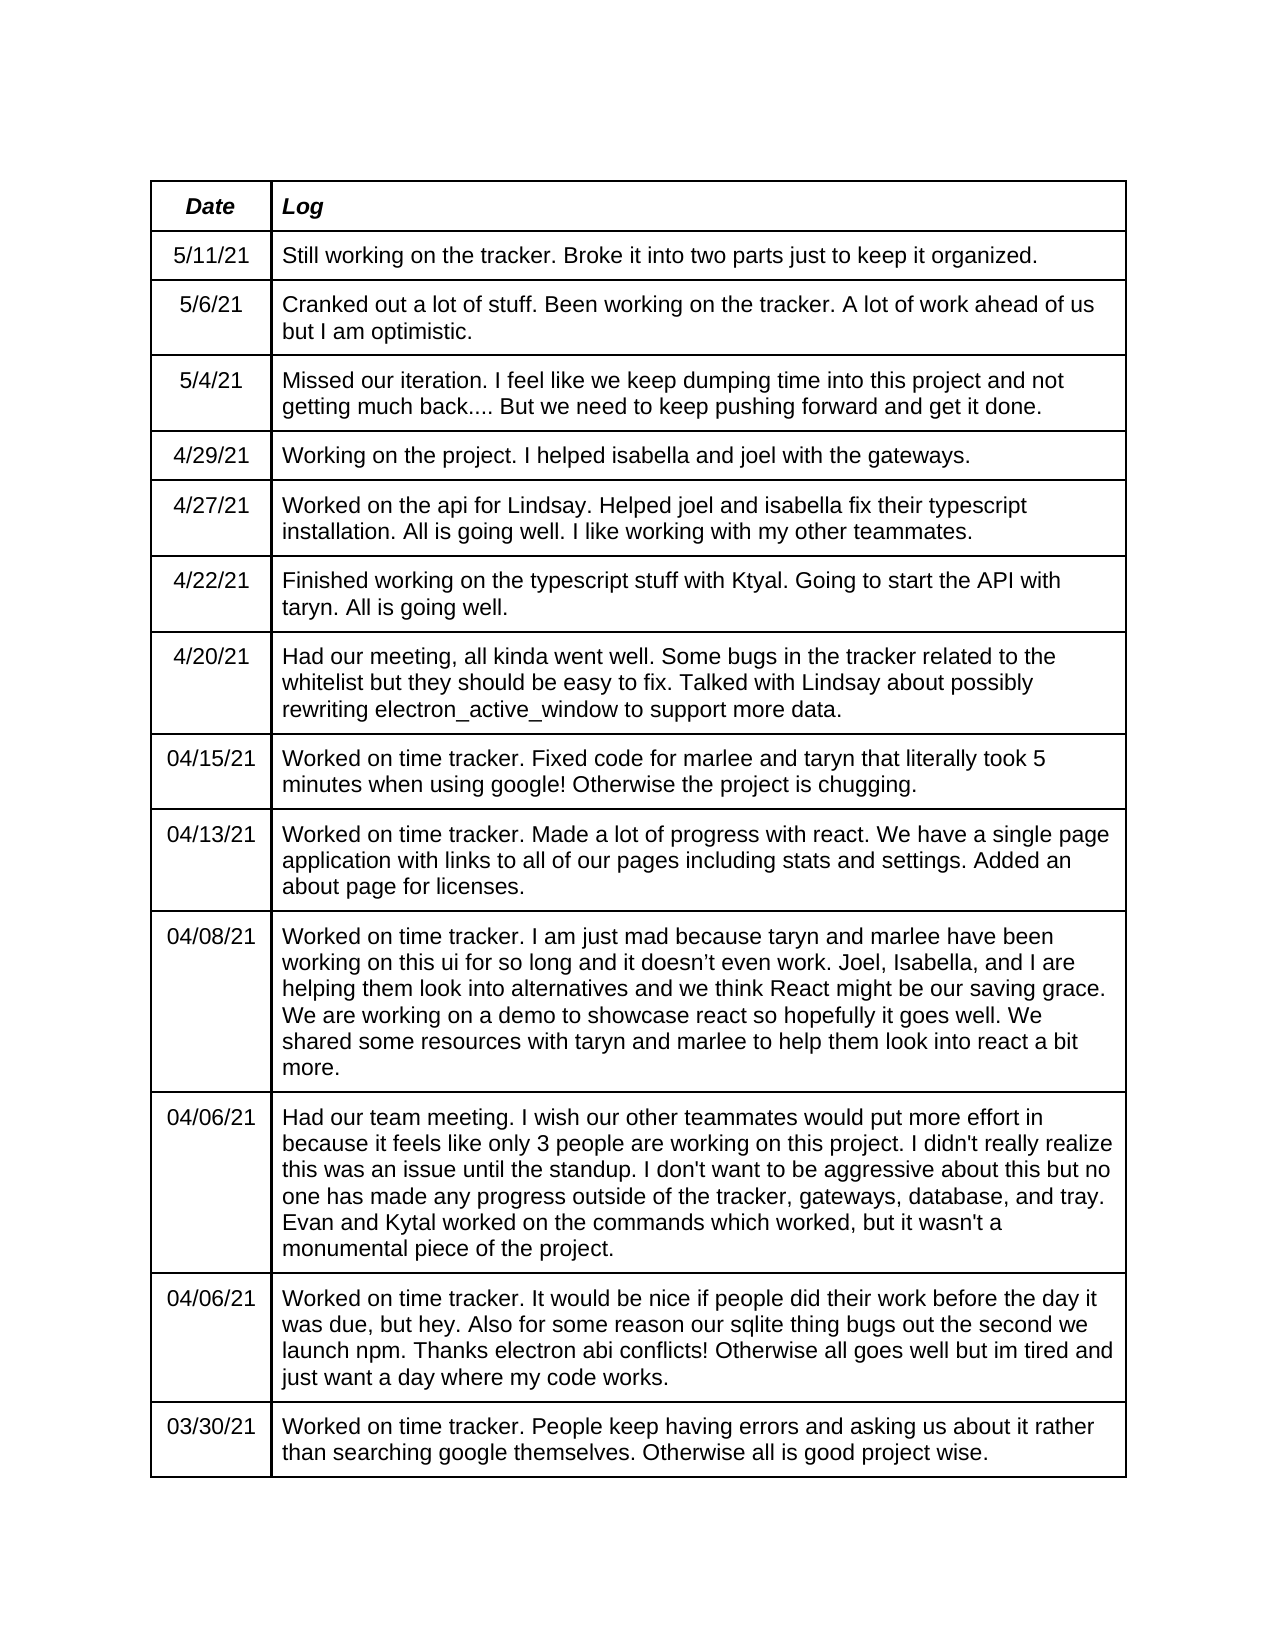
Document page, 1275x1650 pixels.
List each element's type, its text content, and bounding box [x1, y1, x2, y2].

table_cell 4/27/21 [152, 481, 270, 555]
table_cell 5/6/21 [152, 281, 270, 354]
table_header Date [152, 182, 270, 229]
table_cell Working on the project. I helped isabella and joel with the gateways. [273, 432, 1125, 479]
table_cell 04/15/21 [152, 735, 270, 808]
table_cell 04/08/21 [152, 912, 270, 1091]
table_cell 04/06/21 [152, 1274, 270, 1401]
table_cell Still working on the tracker. Broke it into two parts just to keep it organized. [273, 232, 1125, 279]
table_cell Worked on time tracker. I am just mad because taryn and marlee have been working on this ui for so long and it doesn’t even work. Joel, Isabella, and I are helping them look into alternatives and we think React might be our saving grace. We are working on a demo to showcase react so hopefully it goes well. We shared some resources with taryn and marlee to help them look into react a bit more. [273, 912, 1125, 1091]
table_cell 03/30/21 [152, 1403, 270, 1476]
table_cell Worked on time tracker. Fixed code for marlee and taryn that literally took 5 minutes when using google! Otherwise the project is chugging. [273, 735, 1125, 808]
table_cell Had our team meeting. I wish our other teammates would put more effort in because it feels like only 3 people are working on this project. I didn't really realize this was an issue until the standup. I don't want to be aggressive about this but no one has made any progress outside of the tracker, gateways, database, and tray. Evan and Kytal worked on the commands which worked, but it wasn't a monumental piece of the project. [273, 1093, 1125, 1272]
table_cell 5/4/21 [152, 356, 270, 430]
table_cell Finished working on the typescript stuff with Ktyal. Going to start the API with taryn. All is going well. [273, 557, 1125, 631]
table_cell Cranked out a lot of stuff. Been working on the tracker. A lot of work ahead of us but I am optimistic. [273, 281, 1125, 354]
table_cell 5/11/21 [152, 232, 270, 279]
table_cell Worked on time tracker. People keep having errors and asking us about it rather than searching google themselves. Otherwise all is good project wise. [273, 1403, 1125, 1476]
table_cell 4/20/21 [152, 633, 270, 732]
table_cell 4/29/21 [152, 432, 270, 479]
table_header Log [273, 182, 1125, 229]
table_cell Worked on time tracker. It would be nice if people did their work before the day it was due, but hey. Also for some reason our sqlite thing bugs out the second we launch npm. Thanks electron abi conflicts! Otherwise all goes well but im tired and just want a day where my code works. [273, 1274, 1125, 1401]
table_cell Had our meeting, all kinda went well. Some bugs in the tracker related to the whitelist but they should be easy to fix. Talked with Lindsay about possibly rewriting electron_active_window to support more data. [273, 633, 1125, 732]
table_cell Missed our iteration. I feel like we keep dumping time into this project and not getting much back.... But we need to keep pushing forward and get it done. [273, 356, 1125, 430]
table_cell Worked on time tracker. Made a lot of progress with react. We have a single page application with links to all of our pages including stats and settings. Added an about page for licenses. [273, 810, 1125, 910]
table_cell 04/06/21 [152, 1093, 270, 1272]
table_cell 4/22/21 [152, 557, 270, 631]
table_cell Worked on the api for Lindsay. Helped joel and isabella fix their typescript installation. All is going well. I like working with my other teammates. [273, 481, 1125, 555]
table_cell 04/13/21 [152, 810, 270, 910]
